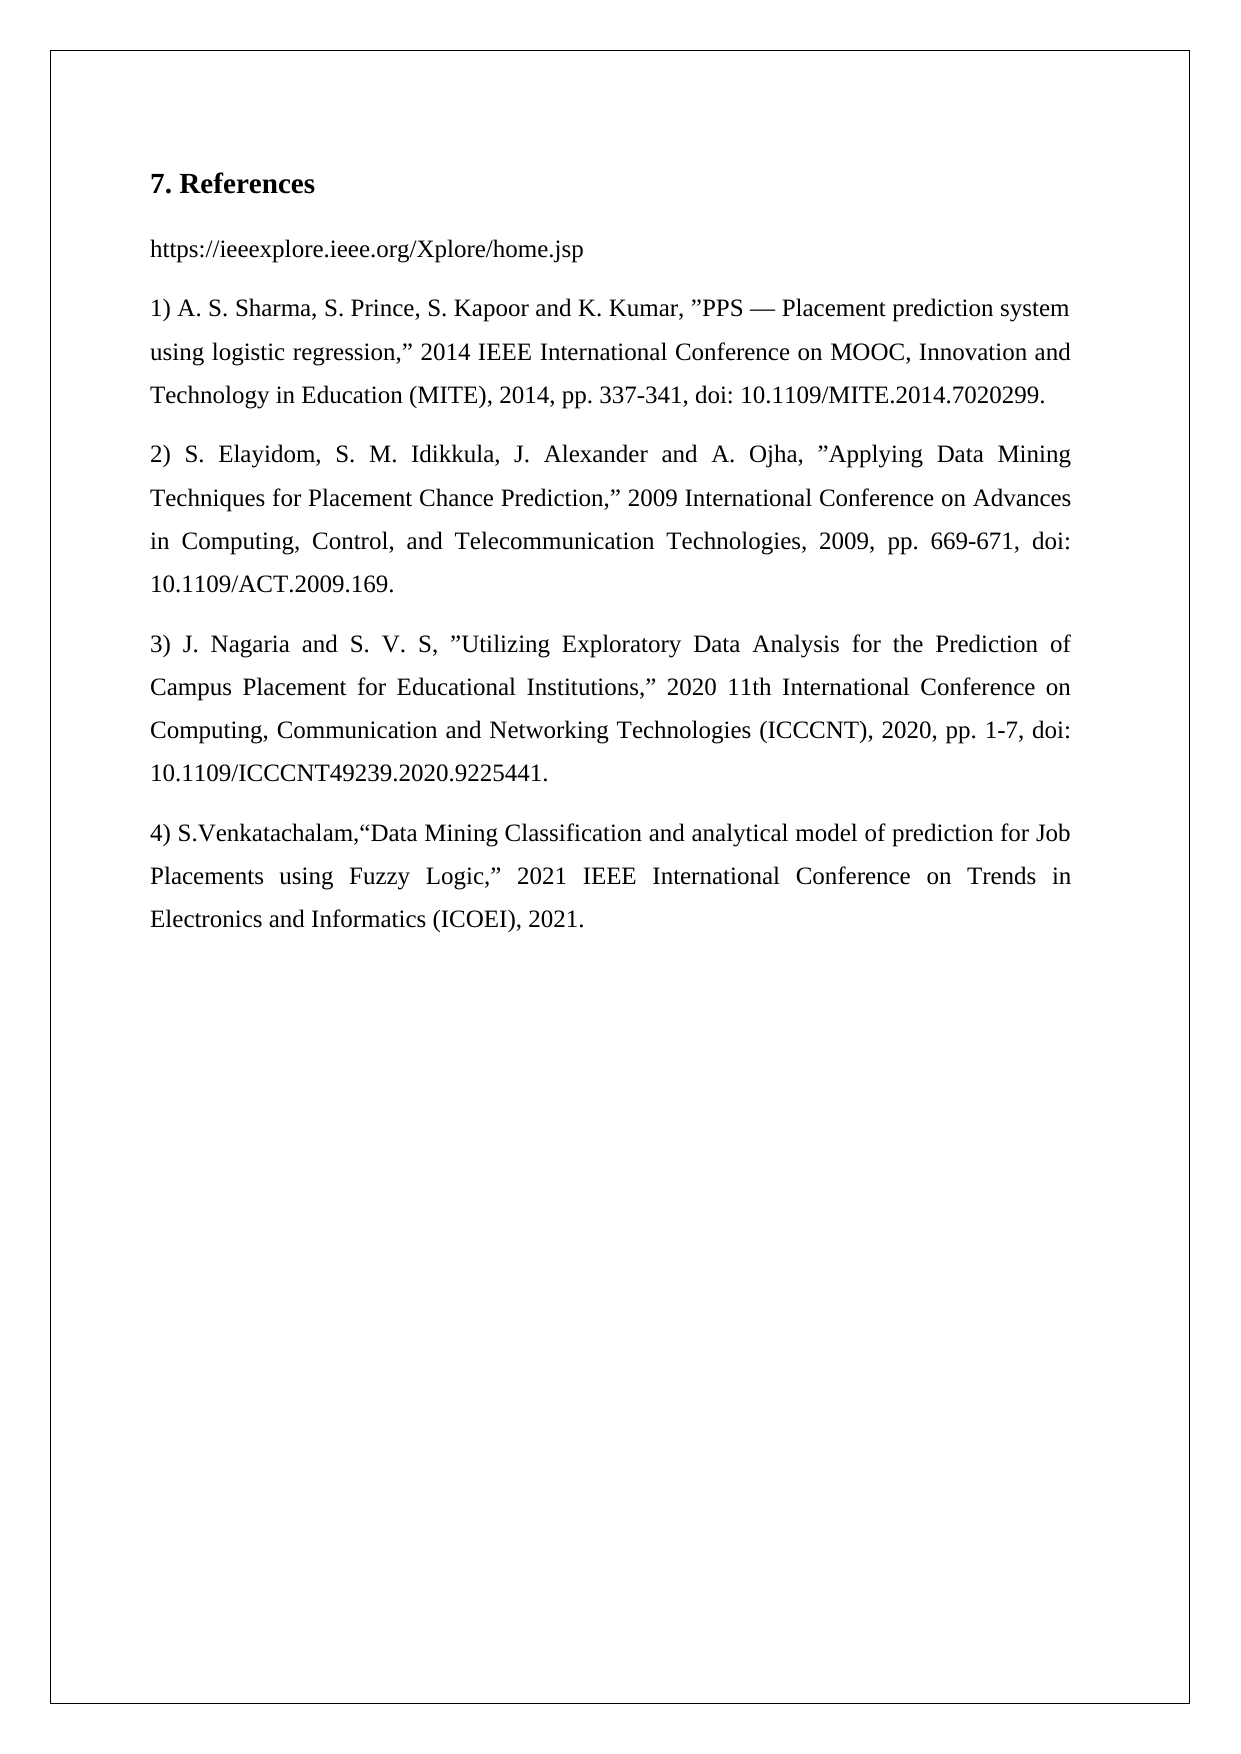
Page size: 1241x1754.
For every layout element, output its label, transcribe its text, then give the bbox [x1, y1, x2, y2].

text https://ieeexplore.ieee.org/Xplore/home.jsp [150, 234, 1072, 262]
text 7. References [150, 167, 1072, 200]
text 4) S.Venkatachalam,“Data Mining Classification and analytical model of prediction for Job Placements using Fuzzy Logic,” 2021 IEEE International Conference on Trends in Electronics and Informatics (ICOEI), 2021. [150, 818, 1072, 933]
text 2) S. Elayidom, S. M. Idikkula, J. Alexander and A. Ojha, ”Applying Data Mining Techniques for Placement Chance Prediction,” 2009 International Conference on Advances in Computing, Control, and Telecommunication Technologies, 2009, pp. 669-671, doi: 10.1109/ACT.2009.169. [150, 439, 1072, 598]
text 3) J. Nagaria and S. V. S, ”Utilizing Exploratory Data Analysis for the Prediction of Campus Placement for Educational Institutions,” 2020 11th International Conference on Computing, Communication and Networking Technologies (ICCCNT), 2020, pp. 1-7, doi: 10.1109/ICCCNT49239.2020.9225441. [150, 629, 1072, 787]
text 1) A. S. Sharma, S. Prince, S. Kapoor and K. Kumar, ”PPS — Placement prediction system using logistic regression,” 2014 IEEE International Conference on MOOC, Innovation and Technology in Education (MITE), 2014, pp. 337-341, doi: 10.1109/MITE.2014.7020299. [150, 293, 1072, 408]
